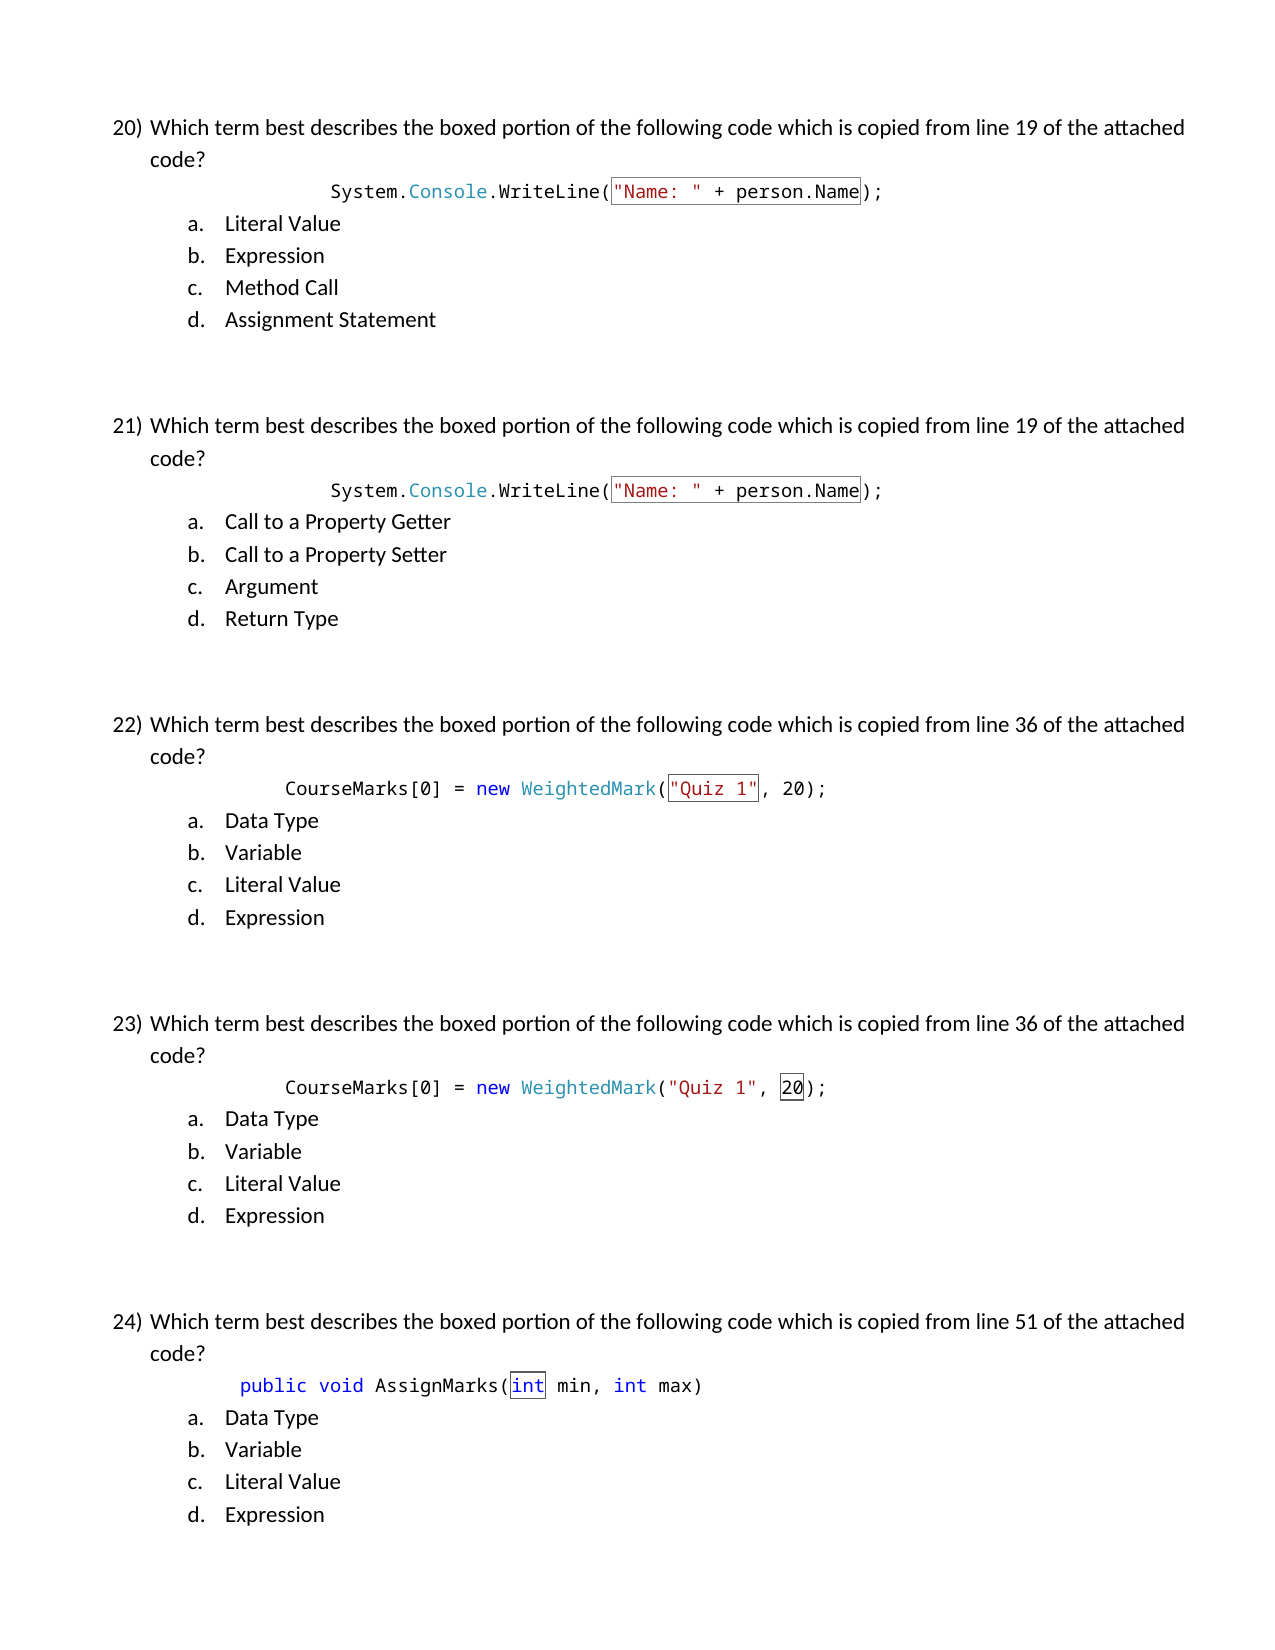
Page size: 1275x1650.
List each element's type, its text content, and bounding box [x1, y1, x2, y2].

list Variable [187, 838, 1200, 866]
list Variable [187, 1137, 1200, 1165]
list Expression [187, 1500, 1200, 1528]
list Expression [187, 241, 1200, 269]
list Literal Value [187, 1467, 1200, 1496]
list Data Type [187, 1104, 1200, 1133]
list Argument [187, 572, 1200, 600]
list Which term best describes the boxed portion of the following code which is copied from line 36 of the attached code? CourseMarks[0] = new WeightedMark("Quiz 1", 20); [112, 710, 1200, 802]
list Literal Value [187, 870, 1200, 898]
list Data Type [187, 806, 1200, 834]
list Return Type [187, 604, 1200, 632]
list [112, 113, 1200, 205]
list Assignment Statement [187, 306, 1200, 333]
list Literal Value [187, 1169, 1200, 1197]
list Expression [187, 1201, 1200, 1229]
list Call to a Property Getter [187, 507, 1200, 536]
list Data Type [187, 1403, 1200, 1431]
list Which term best describes the boxed portion of the following code which is copied from line 36 of the attached code? CourseMarks[0] = new WeightedMark("Quiz 1", 20); [112, 1009, 1200, 1101]
list Call to a Property Setter [187, 540, 1200, 568]
list Which term best describes the boxed portion of the following code which is copied from line 51 of the attached code? public void AssignMarks(int min, int max) [112, 1307, 1200, 1399]
list Method Call [187, 273, 1200, 301]
list Literal Value [187, 209, 1200, 237]
list Variable [187, 1435, 1200, 1463]
list Expression [187, 903, 1200, 931]
